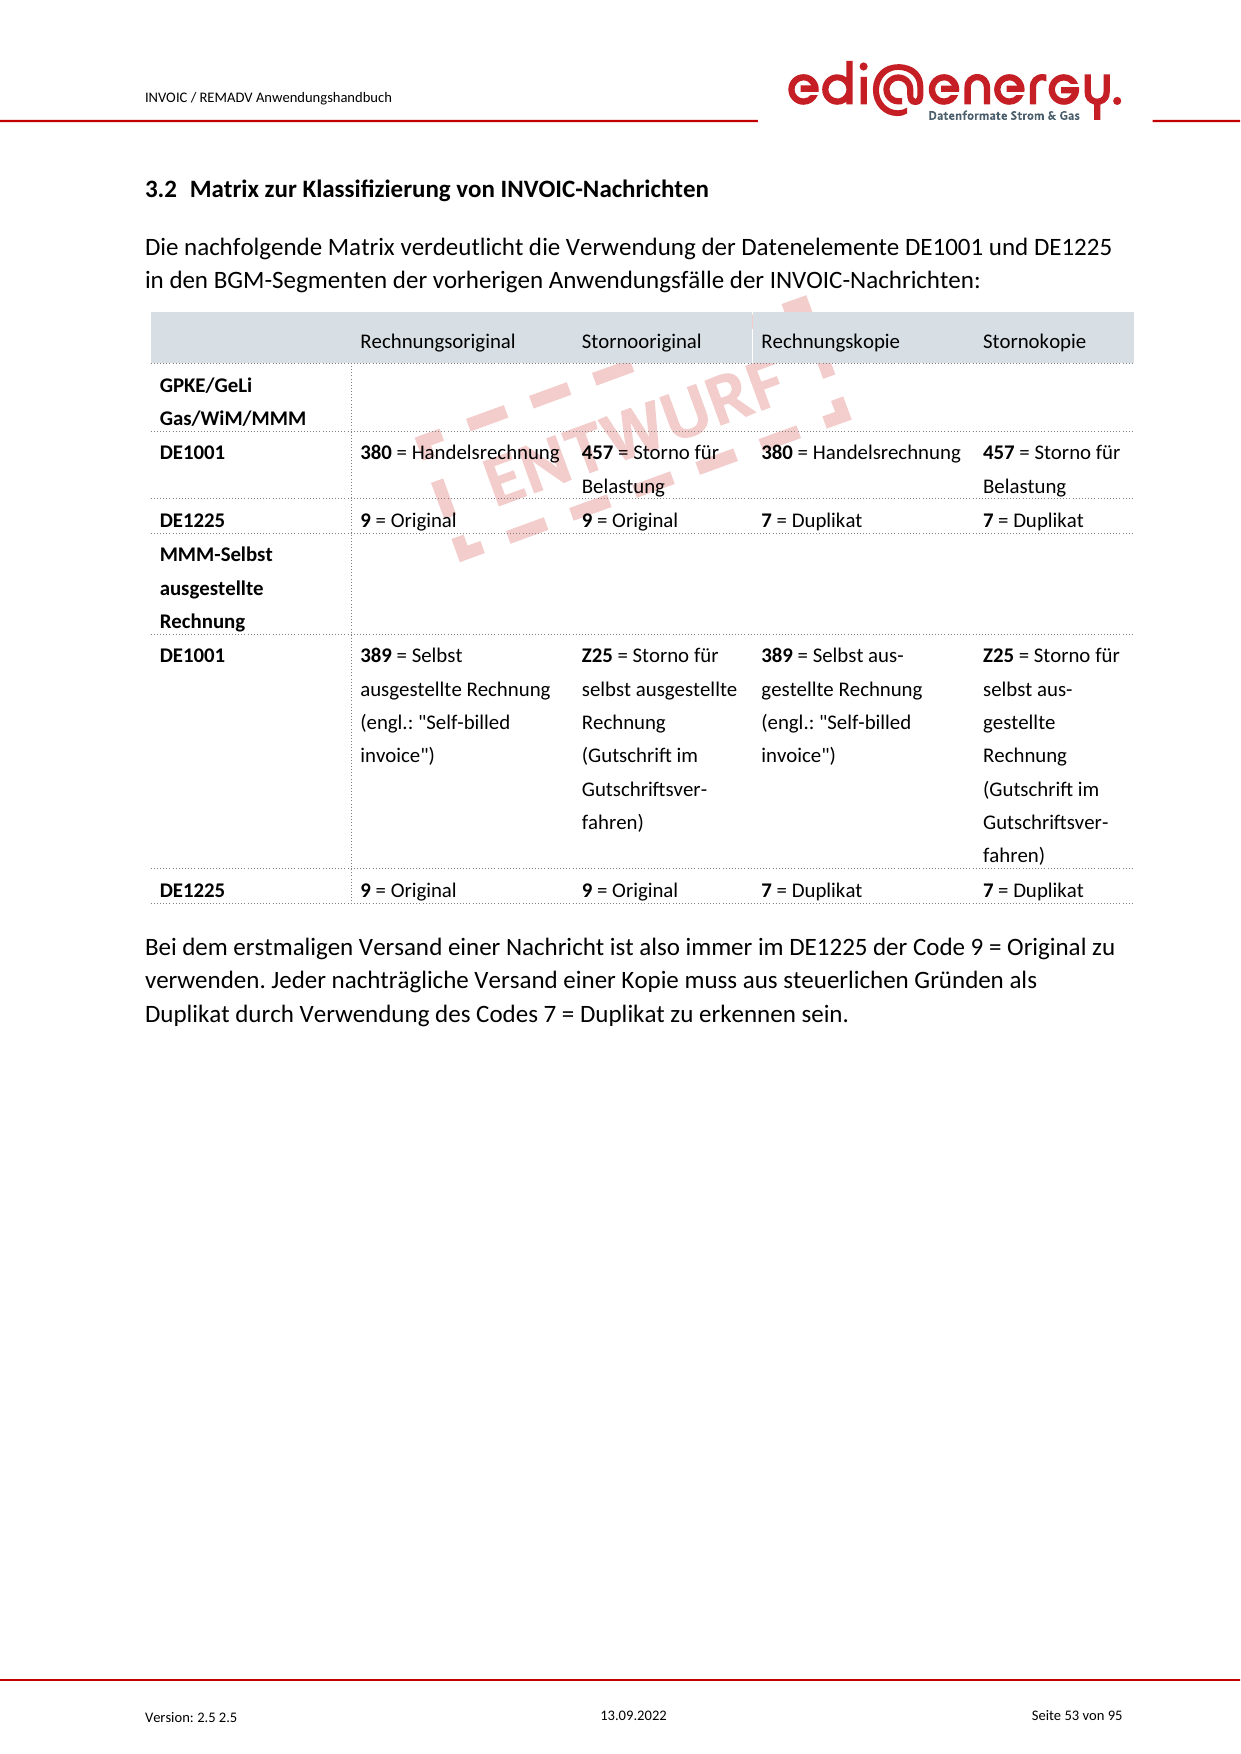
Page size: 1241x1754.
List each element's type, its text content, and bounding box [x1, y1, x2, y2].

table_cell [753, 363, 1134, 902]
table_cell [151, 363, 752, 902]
subtitle Matrix zur Klassifizierung von INVOIC-Nachrichten [145, 173, 1122, 203]
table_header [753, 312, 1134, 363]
text Die nachfolgende Matrix verdeutlicht die Verwendung der Datenelemente DE1001 und DE1225 in den BGM-Segmenten der vorherigen Anwendungsfälle der INVOIC-Nachrichten: [145, 228, 1122, 295]
text Bei dem erstmaligen Versand einer Nachricht ist also immer im DE1225 der Code 9 = Original zu verwenden. Jeder nachträgliche Versand einer Kopie muss aus steuerlichen Gründen als Duplikat durch Verwendung des Codes 7 = Duplikat zu erkennen sein. [145, 928, 1122, 1028]
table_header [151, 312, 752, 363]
